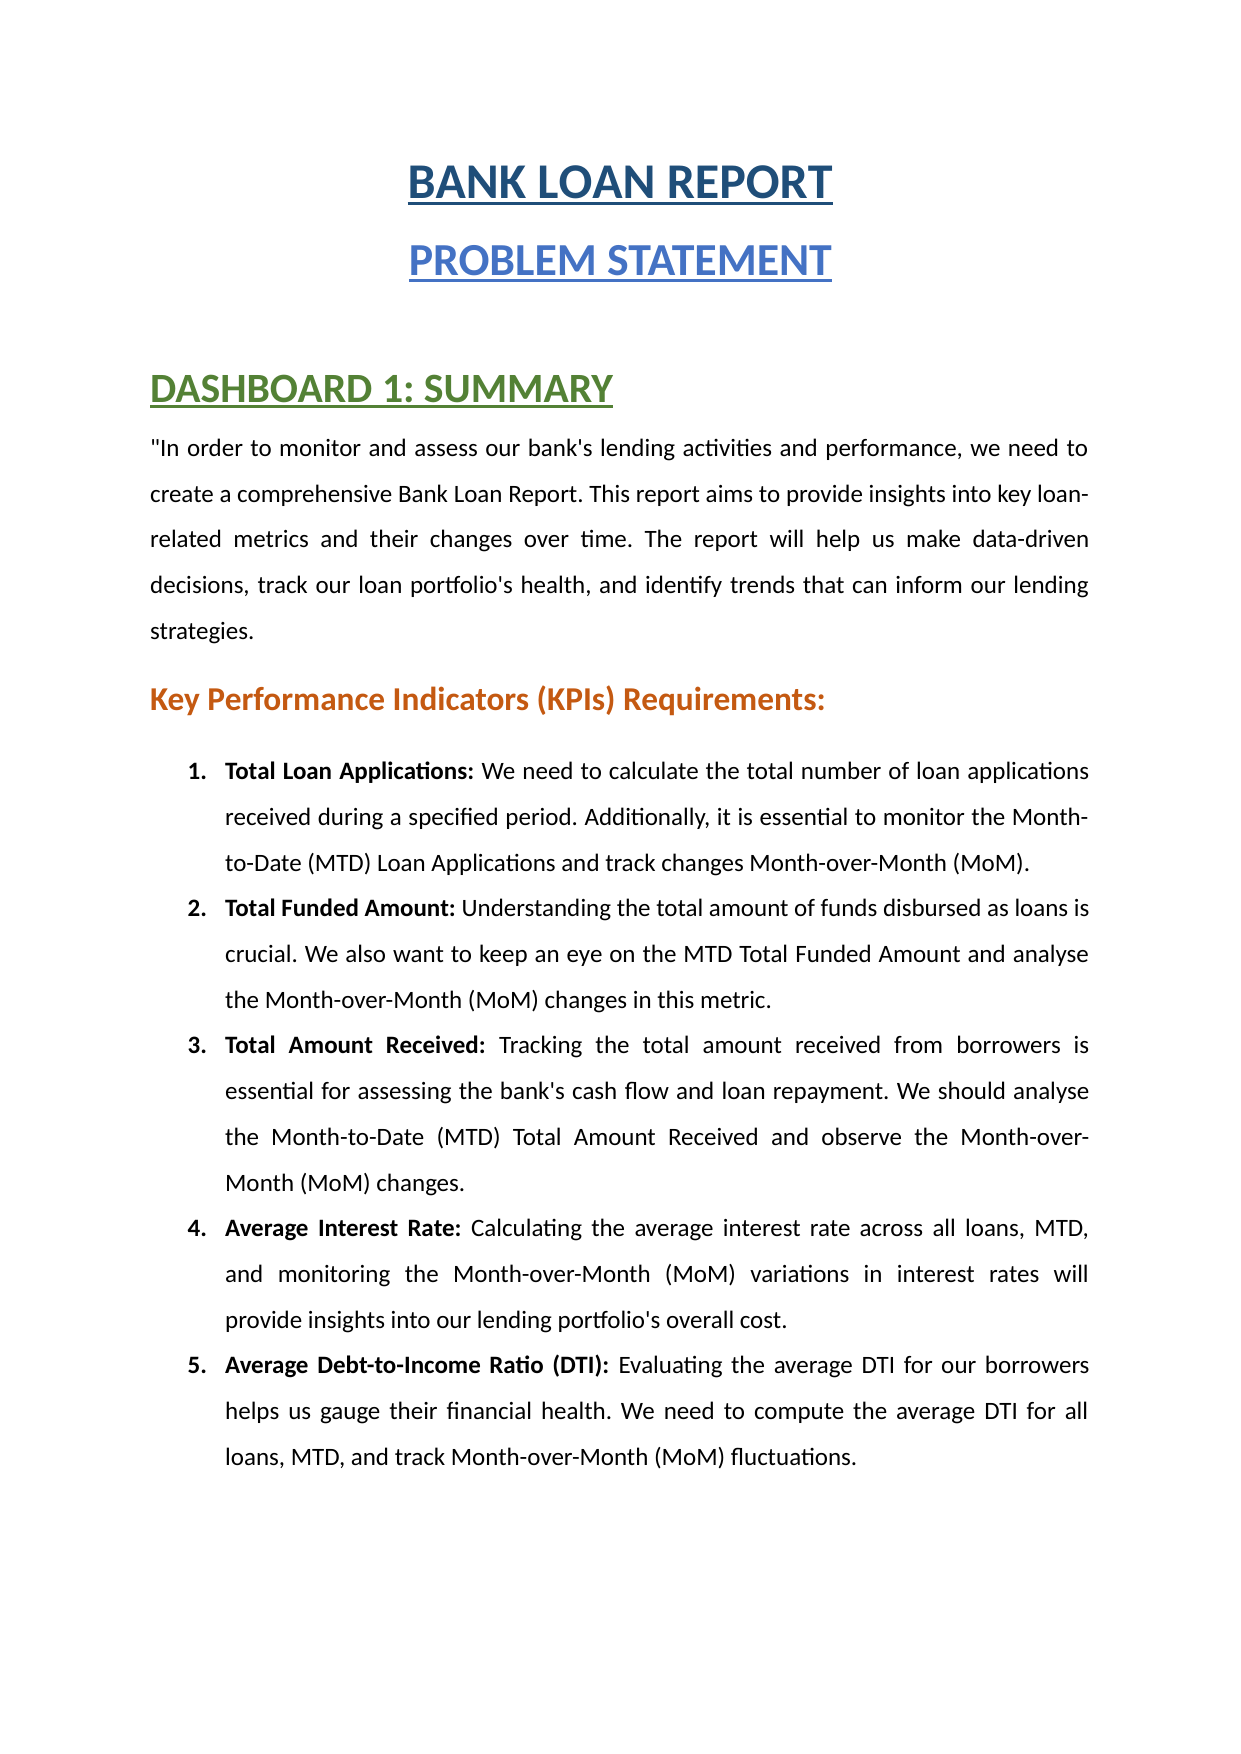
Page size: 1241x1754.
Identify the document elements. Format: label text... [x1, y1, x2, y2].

list Average Debt-to-Income Ratio (DTI): Evaluating the average DTI for our borrowers helps us gauge their financial health. We need to compute the average DTI for all loans, MTD, and track Month-over-Month (MoM) fluctuations. [187, 1350, 1090, 1472]
list Total Funded Amount: Understanding the total amount of funds disbursed as loans is crucial. We also want to keep an eye on the MTD Total Funded Amount and analyse the Month-over-Month (MoM) changes in this metric. [187, 892, 1090, 1014]
list Average Interest Rate: Calculating the average interest rate across all loans, MTD, and monitoring the Month-over-Month (MoM) variations in interest rates will provide insights into our lending portfolio's overall cost. [187, 1212, 1090, 1334]
list Total Amount Received: Tracking the total amount received from borrowers is essential for assessing the bank's cash flow and loan repayment. We should analyse the Month-to-Date (MTD) Total Amount Received and observe the Month-over-Month (MoM) changes. [187, 1029, 1090, 1197]
text Key Performance Indicators (KPIs) Requirements: [150, 677, 1090, 718]
text PROBLEM STATEMENT [150, 231, 1090, 287]
list Total Loan Applications: We need to calculate the total number of loan applications received during a specified period. Additionally, it is essential to monitor the Month-to-Date (MTD) Loan Applications and track changes Month-over-Month (MoM). [187, 755, 1090, 877]
text DASHBOARD 1: SUMMARY [150, 362, 1090, 412]
text BANK LOAN REPORT [150, 150, 1090, 211]
text "In order to monitor and assess our bank's lending activities and performance, we need to create a comprehensive Bank Loan Report. This report aims to provide insights into key loan-related metrics and their changes over time. The report will help us make data-driven decisions, track our loan portfolio's health, and identify trends that can inform our lending strategies. [150, 432, 1090, 646]
